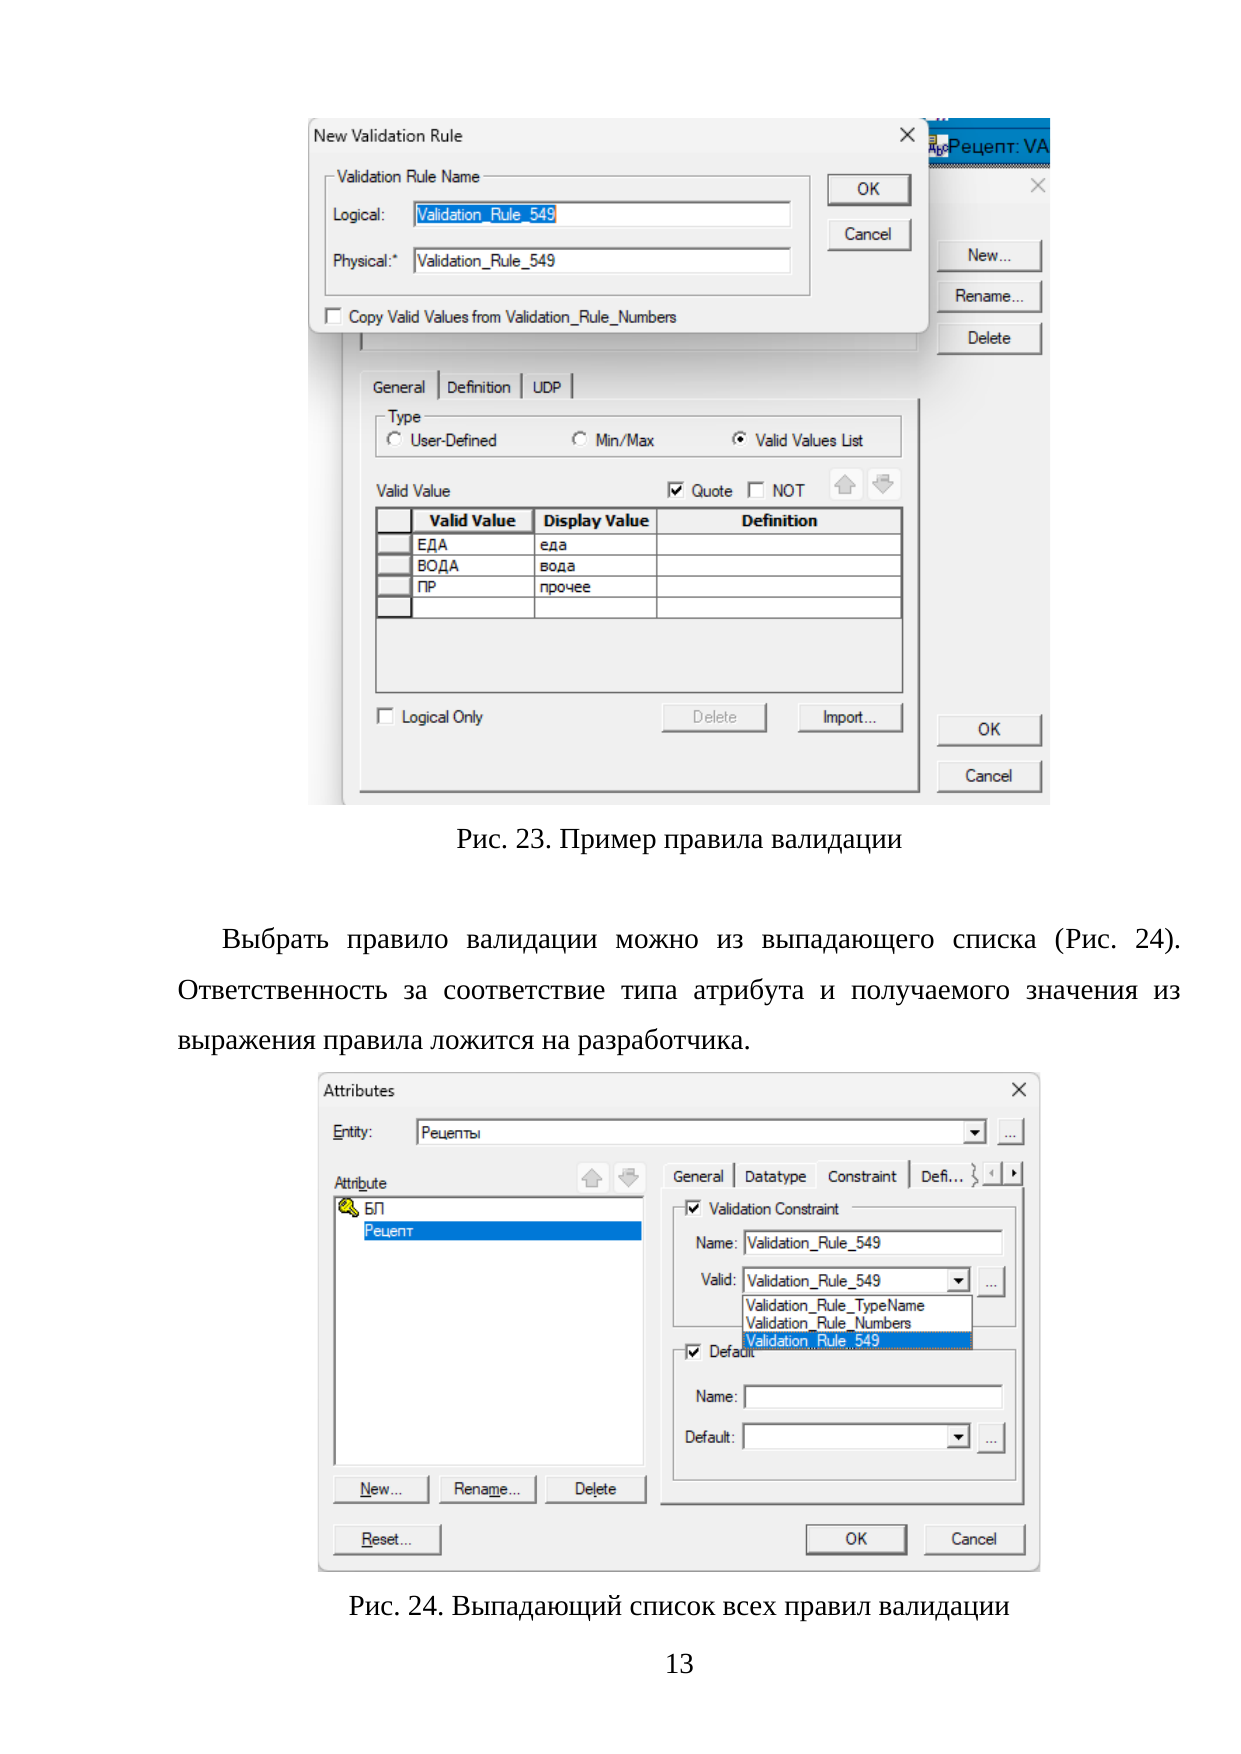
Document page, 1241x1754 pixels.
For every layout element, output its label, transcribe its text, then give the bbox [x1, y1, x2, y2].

text Рис. 24. Выпадающий список всех правил валидации [177, 1588, 1181, 1622]
picture [308, 118, 1051, 805]
text Рис. 23. Пример правила валидации [177, 821, 1181, 854]
picture [317, 1072, 1041, 1572]
text Выбрать правило валидации можно из выпадающего списка (рис. 24). Ответственность за соответствие типа атрибута и получаемого значения из выражения правила ложится на разработчика. [177, 922, 1181, 1056]
